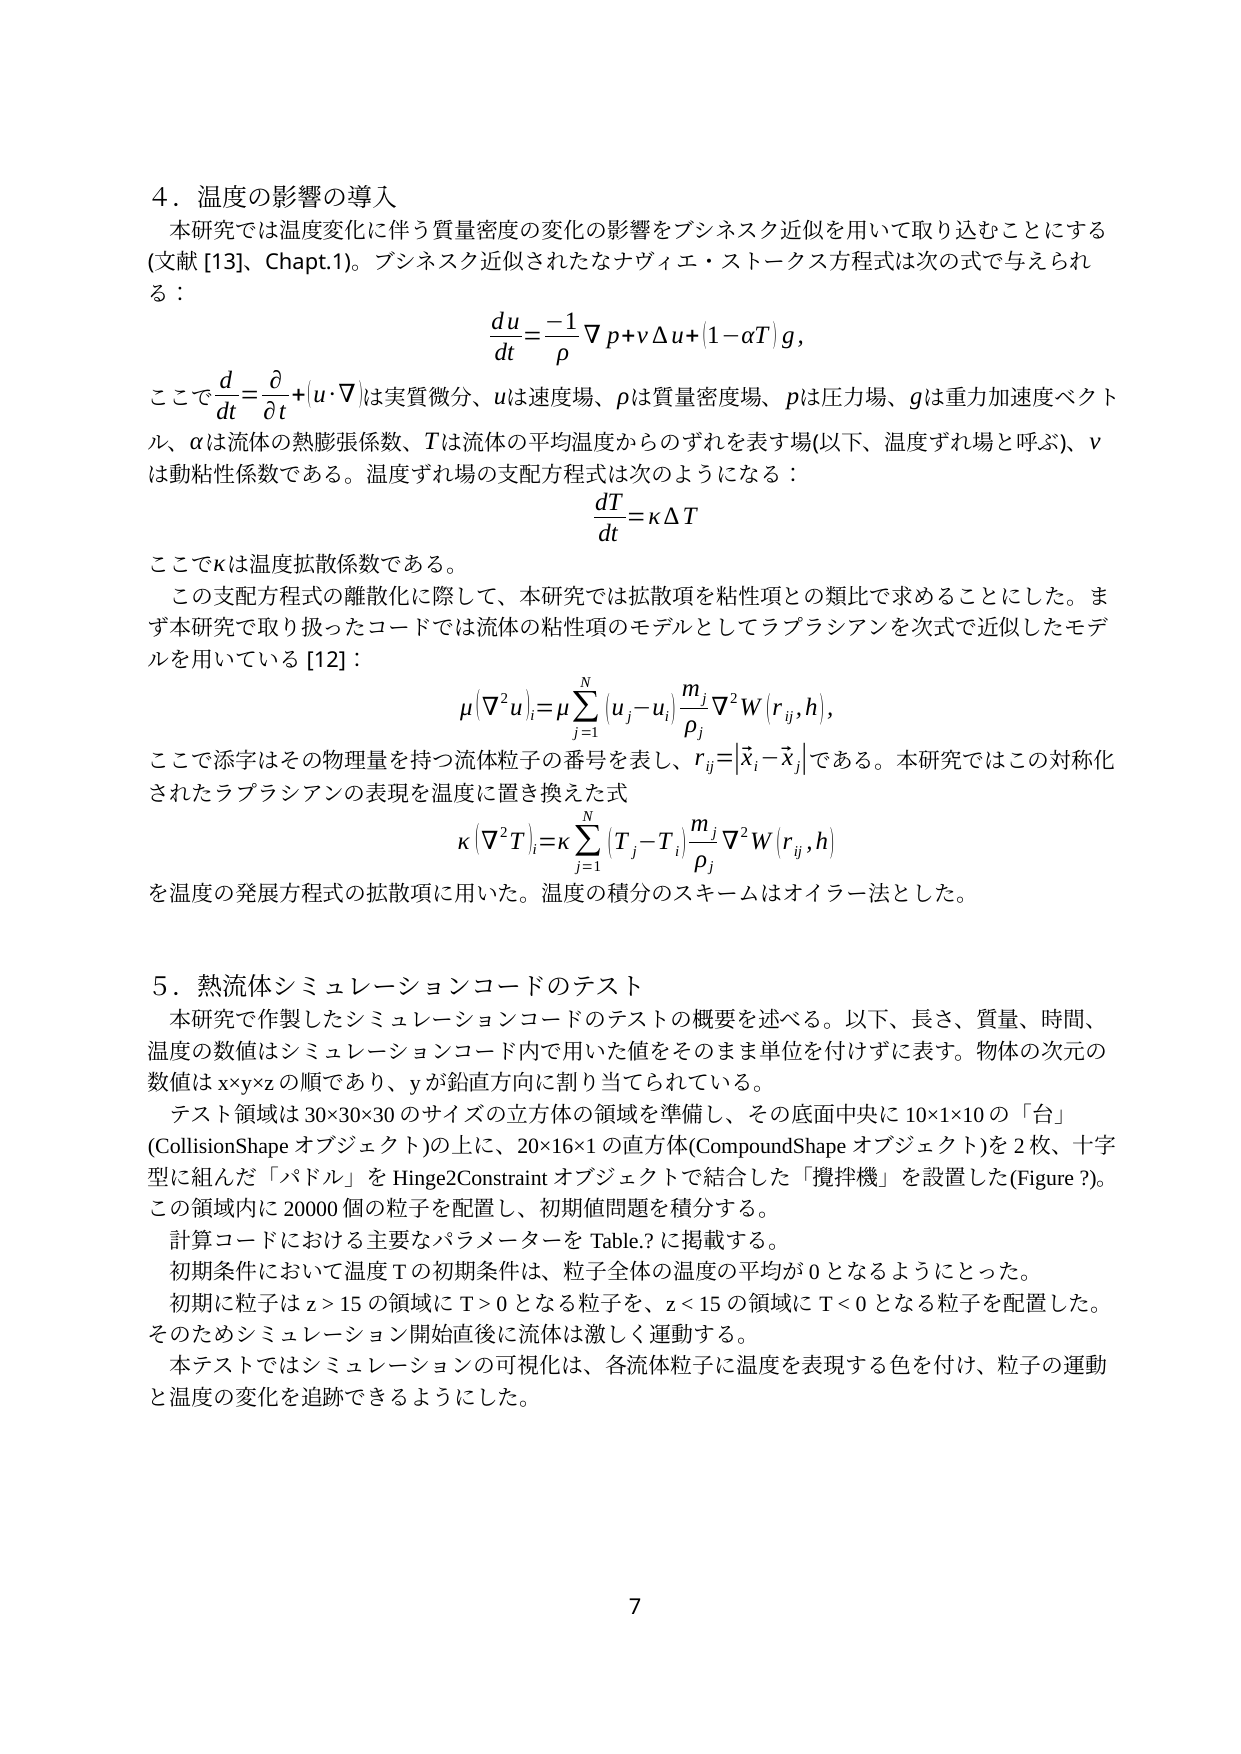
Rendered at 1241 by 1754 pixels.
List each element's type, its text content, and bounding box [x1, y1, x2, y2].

text 本研究で作製したシミュレーションコードのテストの概要を述べる。以下、長さ、質量、時間、温度の数値はシミュレーションコード内で用いた値をそのまま単位を付けずに表す。物体の次元の数値はx×y×zの順であり、yが鉛直方向に割り当てられている。 [148, 1003, 1122, 1097]
text テスト領域は30×30×30のサイズの立方体の領域を準備し、その底面中央に10×1×10の「台」(CollisionShapeオブジェクト)の上に、20×16×1の直方体(CompoundShapeオブジェクト)を2枚、十字型に組んだ「パドル」をHinge2Constraintオブジェクトで結合した「攪拌機」を設置した(Figure ?)。この領域内に20000個の粒子を配置し、初期値問題を積分する。 [148, 1097, 1122, 1223]
text ここで添字はその物理量を持つ流体粒子の番号を表し、である。本研究ではこの対称化されたラプラシアンの表現を温度に置き換えた式 [148, 742, 1122, 808]
text 計算コードにおける主要なパラメーターを Table.? に掲載する。 [148, 1223, 1122, 1254]
text 初期に粒子は z > 15 の領域に T > 0 となる粒子を、z < 15 の領域に T < 0 となる粒子を配置した。そのためシミュレーション開始直後に流体は激しく運動する。 [148, 1286, 1122, 1349]
text ここでは温度拡散係数である。 [148, 547, 1122, 579]
text 初期条件において温度Tの初期条件は、粒子全体の温度の平均が0となるようにとった。 [148, 1254, 1122, 1286]
text ４．温度の影響の導入 [148, 177, 1122, 213]
text 本研究では温度変化に伴う質量密度の変化の影響をブシネスク近似を用いて取り込むことにする(文献、Chapt.1)。ブシネスク近似されたなナヴィエ・ストークス方程式は次の式で与えられる： [148, 213, 1122, 308]
text この支配方程式の離散化に際して、本研究では拡散項を粘性項との類比で求めることにした。まず本研究で取り扱ったコードでは流体の粘性項のモデルとしてラプラシアンを次式で近似したモデルを用いている： [148, 579, 1122, 673]
text ここでは実質微分、は速度場、は質量密度場、は圧力場、は重力加速度ベクトル、は流体の熱膨張係数、は流体の平均温度からのずれを表す場(以下、温度ずれ場と呼ぶ)、は動粘性係数である。温度ずれ場の支配方程式は次のようになる： [148, 367, 1122, 488]
text 本テストではシミュレーションの可視化は、各流体粒子に温度を表現する色を付け、粒子の運動と温度の変化を追跡できるようにした。 [148, 1349, 1122, 1412]
text を温度の発展方程式の拡散項に用いた。温度の積分のスキームはオイラー法とした。 [148, 876, 1122, 907]
text ５．熱流体シミュレーションコードのテスト [148, 967, 1122, 1003]
